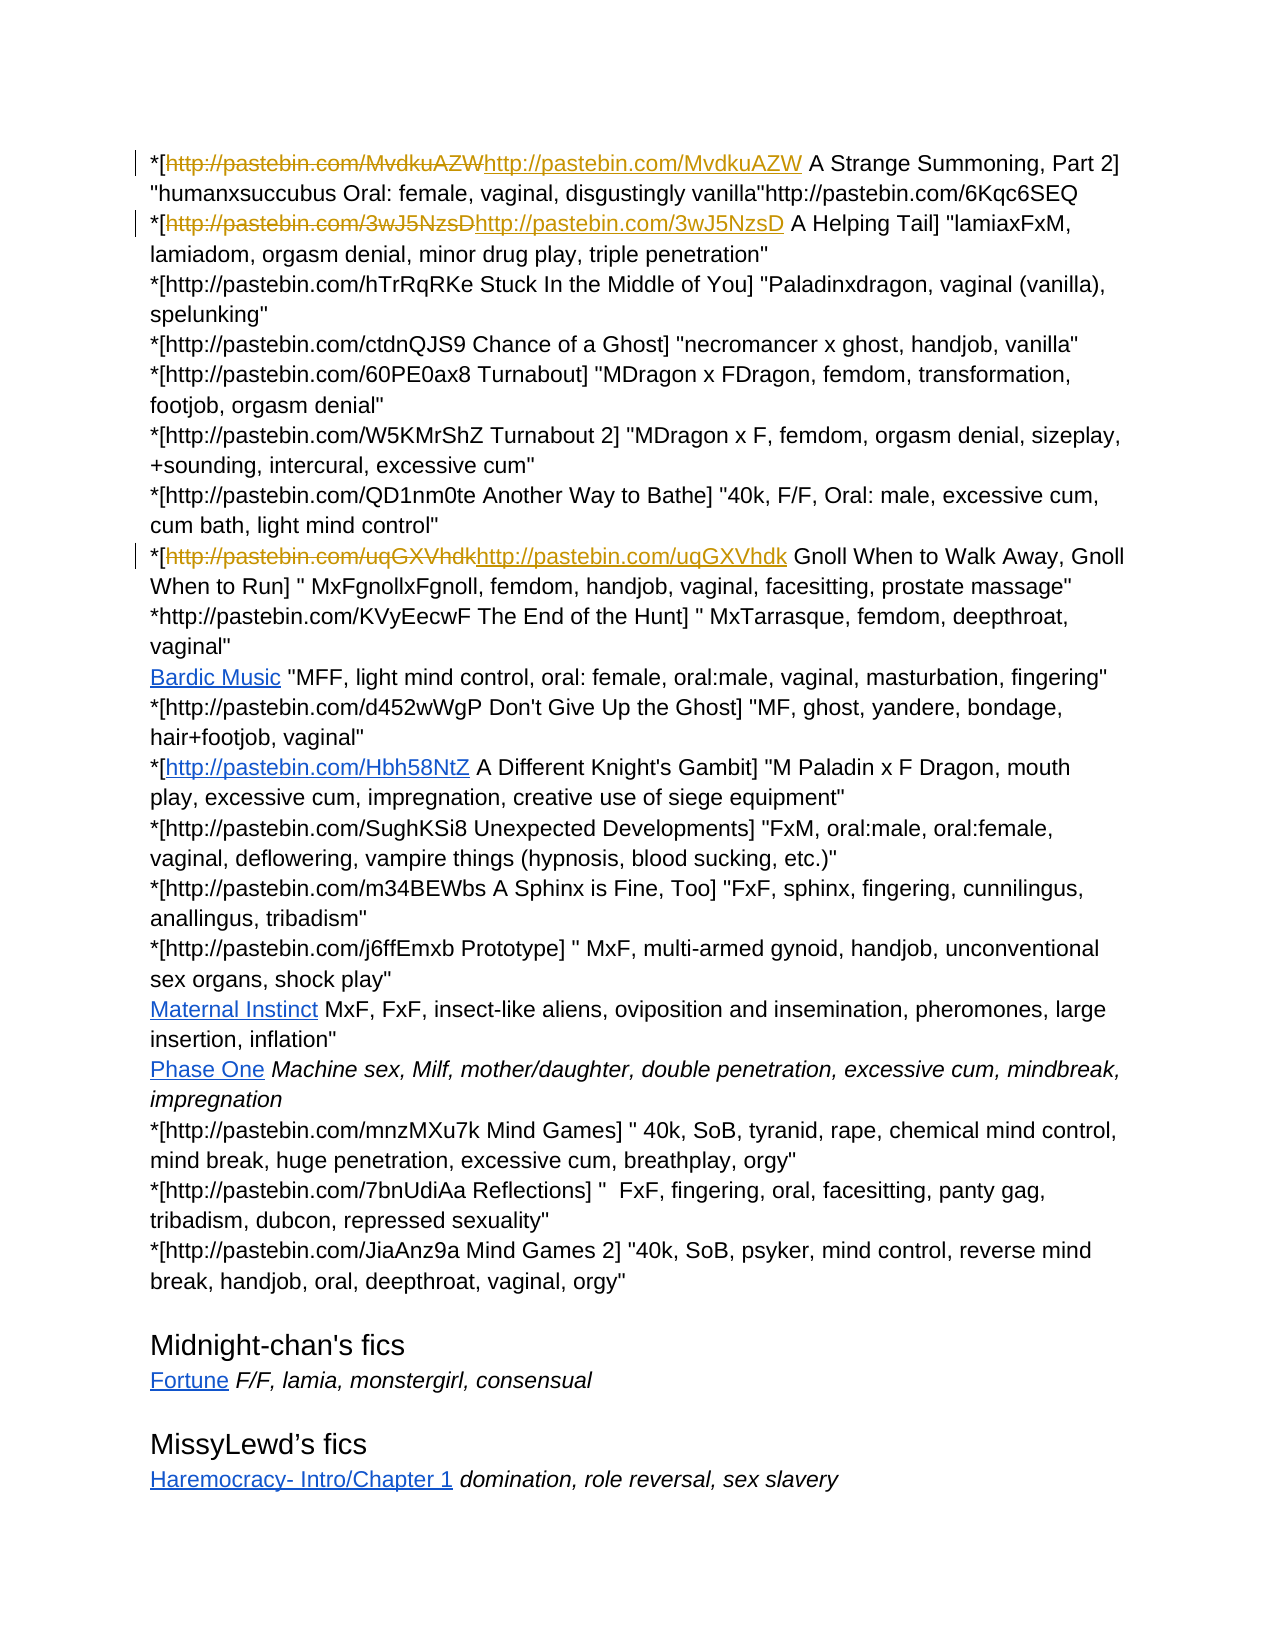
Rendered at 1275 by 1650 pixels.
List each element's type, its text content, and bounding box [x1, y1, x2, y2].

text Bardic Music "MFF, light mind control, oral: female, oral:male, vaginal, masturbation, fingering" [150, 663, 1125, 690]
text MissyLewd’s fics [150, 1427, 1125, 1461]
text *[ A Strange Summoning, Part 2] "humanxsuccubus Oral: female, vaginal, disgustingly vanilla"http://pastebin.com/6Kqc6SEQ [150, 150, 1125, 207]
text *[http://pastebin.com/JiaAnz9a Mind Games 2] "40k, SoB, psyker, mind control, reverse mind break, handjob, oral, deepthroat, vaginal, orgy" [150, 1237, 1125, 1294]
text *[http://pastebin.com/60PE0ax8 Turnabout] "MDragon x FDragon, femdom, transformation, footjob, orgasm denial" [150, 361, 1125, 418]
text *[http://pastebin.com/hTrRqRKe Stuck In the Middle of You] "Paladinxdragon, vaginal (vanilla), spelunking" [150, 271, 1125, 327]
text *[http://pastebin.com/SughKSi8 Unexpected Developments] "FxM, oral:male, oral:female, vaginal, deflowering, vampire things (hypnosis, blood sucking, etc.)" [150, 814, 1125, 871]
text *[http://pastebin.com/d452wWgP Don't Give Up the Ghost] "MF, ghost, yandere, bondage, hair+footjob, vaginal" [150, 694, 1125, 750]
text *[http://pastebin.com/7bnUdiAa Reflections] " FxF, fingering, oral, facesitting, panty gag, tribadism, dubcon, repressed sexuality" [150, 1177, 1125, 1234]
text Midnight-chan's fics [150, 1328, 1125, 1362]
text *http://pastebin.com/KVyEecwF The End of the Hunt] " MxTarrasque, femdom, deepthroat, vaginal" [150, 603, 1125, 660]
text *[http://pastebin.com/j6ffEmxb Prototype] " MxF, multi-armed gynoid, handjob, unconventional sex organs, shock play" [150, 935, 1125, 992]
text *[http://pastebin.com/QD1nm0te Another Way to Bathe] "40k, F/F, Oral: male, excessive cum, cum bath, light mind control" [150, 482, 1125, 539]
text Fortune F/F, lamia, monstergirl, consensual [150, 1367, 1125, 1393]
text *[ Gnoll When to Walk Away, Gnoll When to Run] " MxFgnollxFgnoll, femdom, handjob, vaginal, facesitting, prostate massage" [150, 543, 1125, 599]
text Maternal Instinct MxF, FxF, insect-like aliens, oviposition and insemination, pheromones, large insertion, inflation" [150, 996, 1125, 1052]
text Phase One Machine sex, Milf, mother/daughter, double penetration, excessive cum, mindbreak, impregnation [150, 1056, 1125, 1113]
text *[http://pastebin.com/W5KMrShZ Turnabout 2] "MDragon x F, femdom, orgasm denial, sizeplay, +sounding, intercural, excessive cum" [150, 422, 1125, 478]
text *[ A Helping Tail] "lamiaxFxM, lamiadom, orgasm denial, minor drug play, triple penetration" [150, 210, 1125, 267]
text *[http://pastebin.com/m34BEWbs A Sphinx is Fine, Too] "FxF, sphinx, fingering, cunnilingus, anallingus, tribadism" [150, 875, 1125, 932]
text *[http://pastebin.com/ctdnQJS9 Chance of a Ghost] "necromancer x ghost, handjob, vanilla" [150, 331, 1125, 358]
text *[http://pastebin.com/Hbh58NtZ A Different Knight's Gambit] "M Paladin x F Dragon, mouth play, excessive cum, impregnation, creative use of siege equipment" [150, 754, 1125, 811]
text *[http://pastebin.com/mnzMXu7k Mind Games] " 40k, SoB, tyranid, rape, chemical mind control, mind break, huge penetration, excessive cum, breathplay, orgy" [150, 1117, 1125, 1173]
text Haremocracy- Intro/Chapter 1 domination, role reversal, sex slavery [150, 1466, 1125, 1492]
